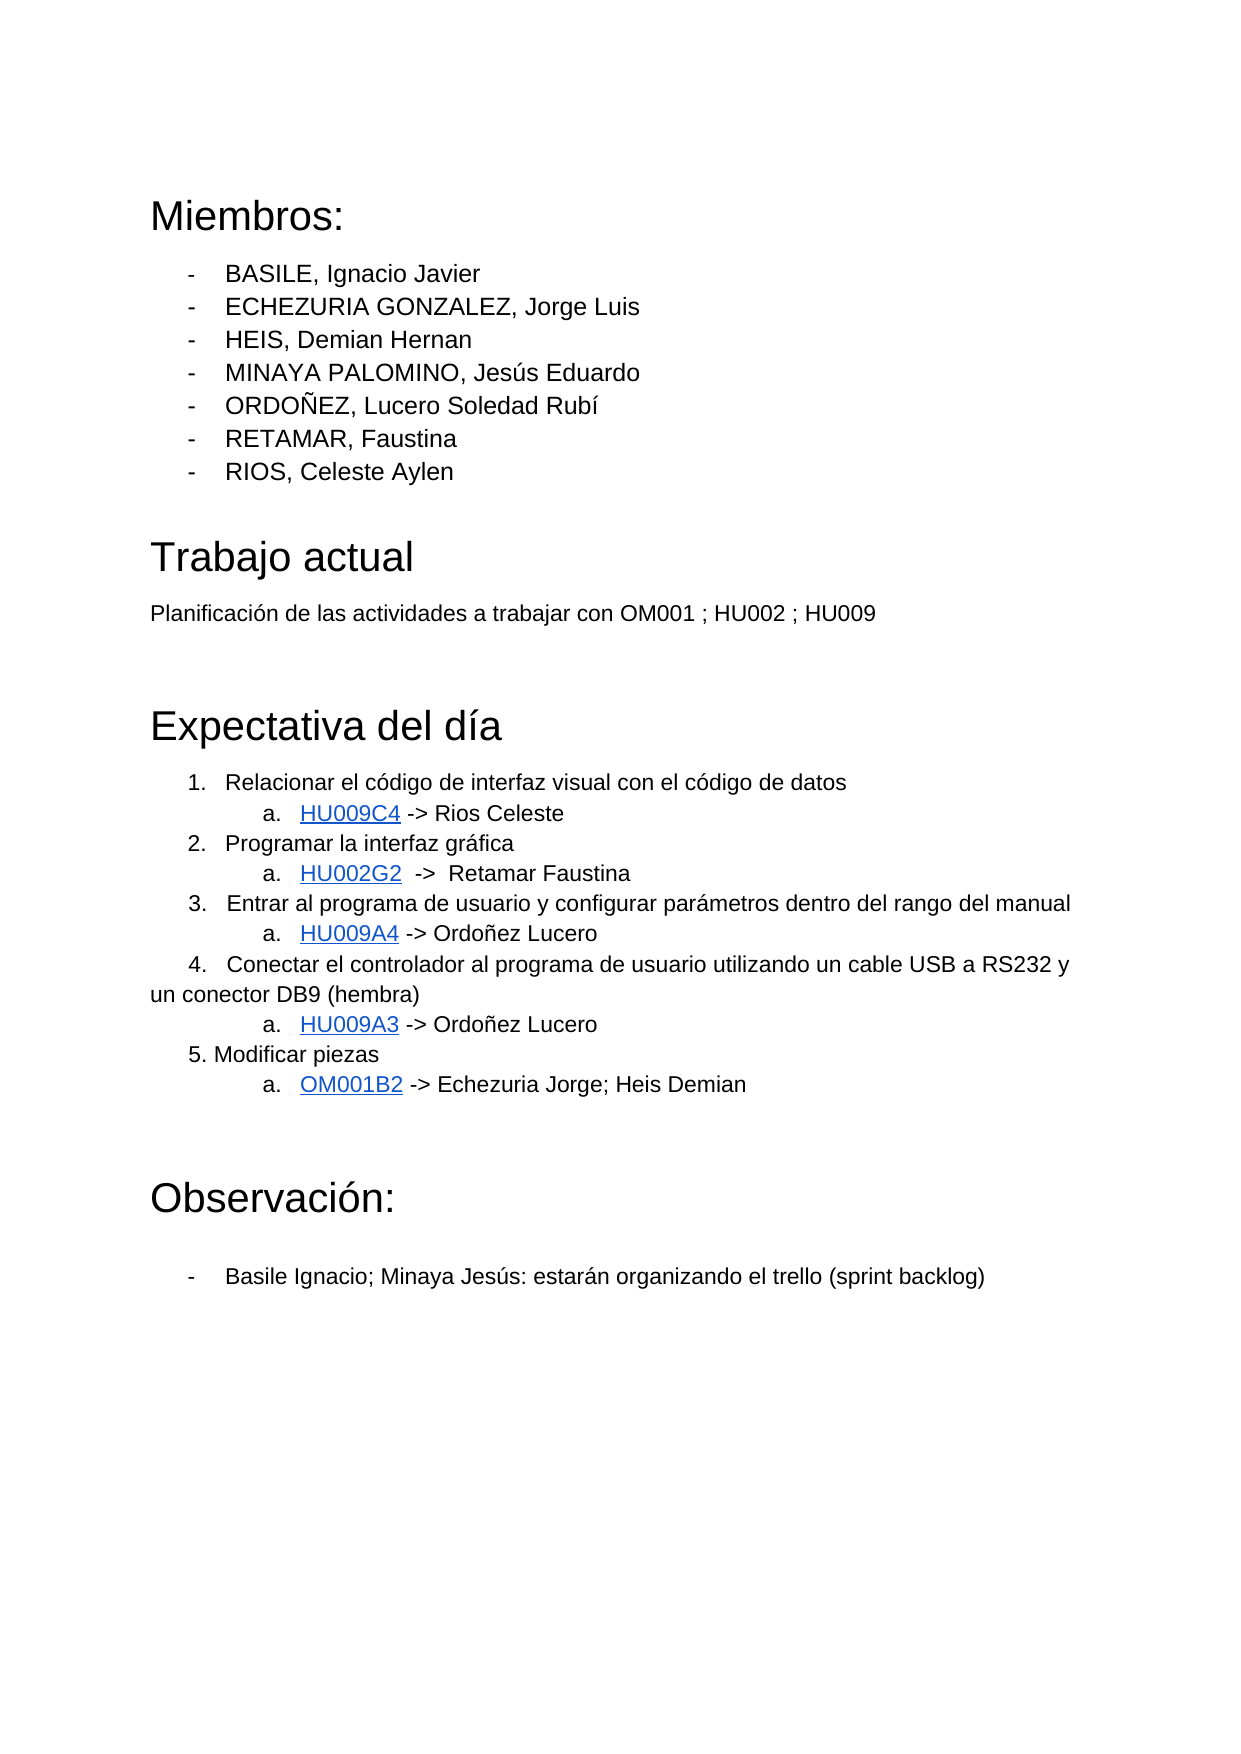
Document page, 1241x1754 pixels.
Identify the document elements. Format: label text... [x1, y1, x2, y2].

list HU009A4 -> Ordoñez Lucero [262, 920, 1090, 947]
list OM001B2 -> Echezuria Jorge; Heis Demian [262, 1071, 1090, 1128]
list HEIS, Demian Hernan [187, 325, 1090, 354]
list RETAMAR, Faustina [187, 424, 1090, 453]
subtitle Observación: [150, 1173, 1090, 1221]
list ORDOÑEZ, Lucero Soledad Rubí [187, 391, 1090, 420]
list HU002G2 -> Retamar Faustina [262, 860, 1090, 886]
text 4. Conectar el controlador al programa de usuario utilizando un cable USB a RS232 y un conector DB9 (hembra) [150, 951, 1090, 1007]
list HU009A3 -> Ordoñez Lucero [262, 1011, 1090, 1037]
list RIOS, Celeste Aylen [187, 457, 1090, 486]
subtitle Expectativa del día [150, 702, 1090, 750]
text 3. Entrar al programa de usuario y configurar parámetros dentro del rango del manual [150, 890, 1090, 917]
subtitle Basile Ignacio; Minaya Jesús: estarán organizando el trello (sprint backlog) [187, 1263, 1090, 1289]
list Programar la interfaz gráfica [187, 830, 1090, 856]
list ECHEZURIA GONZALEZ, Jorge Luis [187, 292, 1090, 321]
text Planificación de las actividades a trabajar con OM001 ; HU002 ; HU009 [150, 600, 1090, 626]
text 5. Modificar piezas [150, 1041, 1090, 1068]
list Relacionar el código de interfaz visual con el código de datos [187, 769, 1090, 796]
list MINAYA PALOMINO, Jesús Eduardo [187, 358, 1090, 387]
subtitle Trabajo actual [150, 532, 1090, 580]
list BASILE, Ignacio Javier [187, 259, 1090, 288]
subtitle Miembros: [150, 192, 1090, 239]
list HU009C4 -> Rios Celeste [262, 799, 1090, 826]
